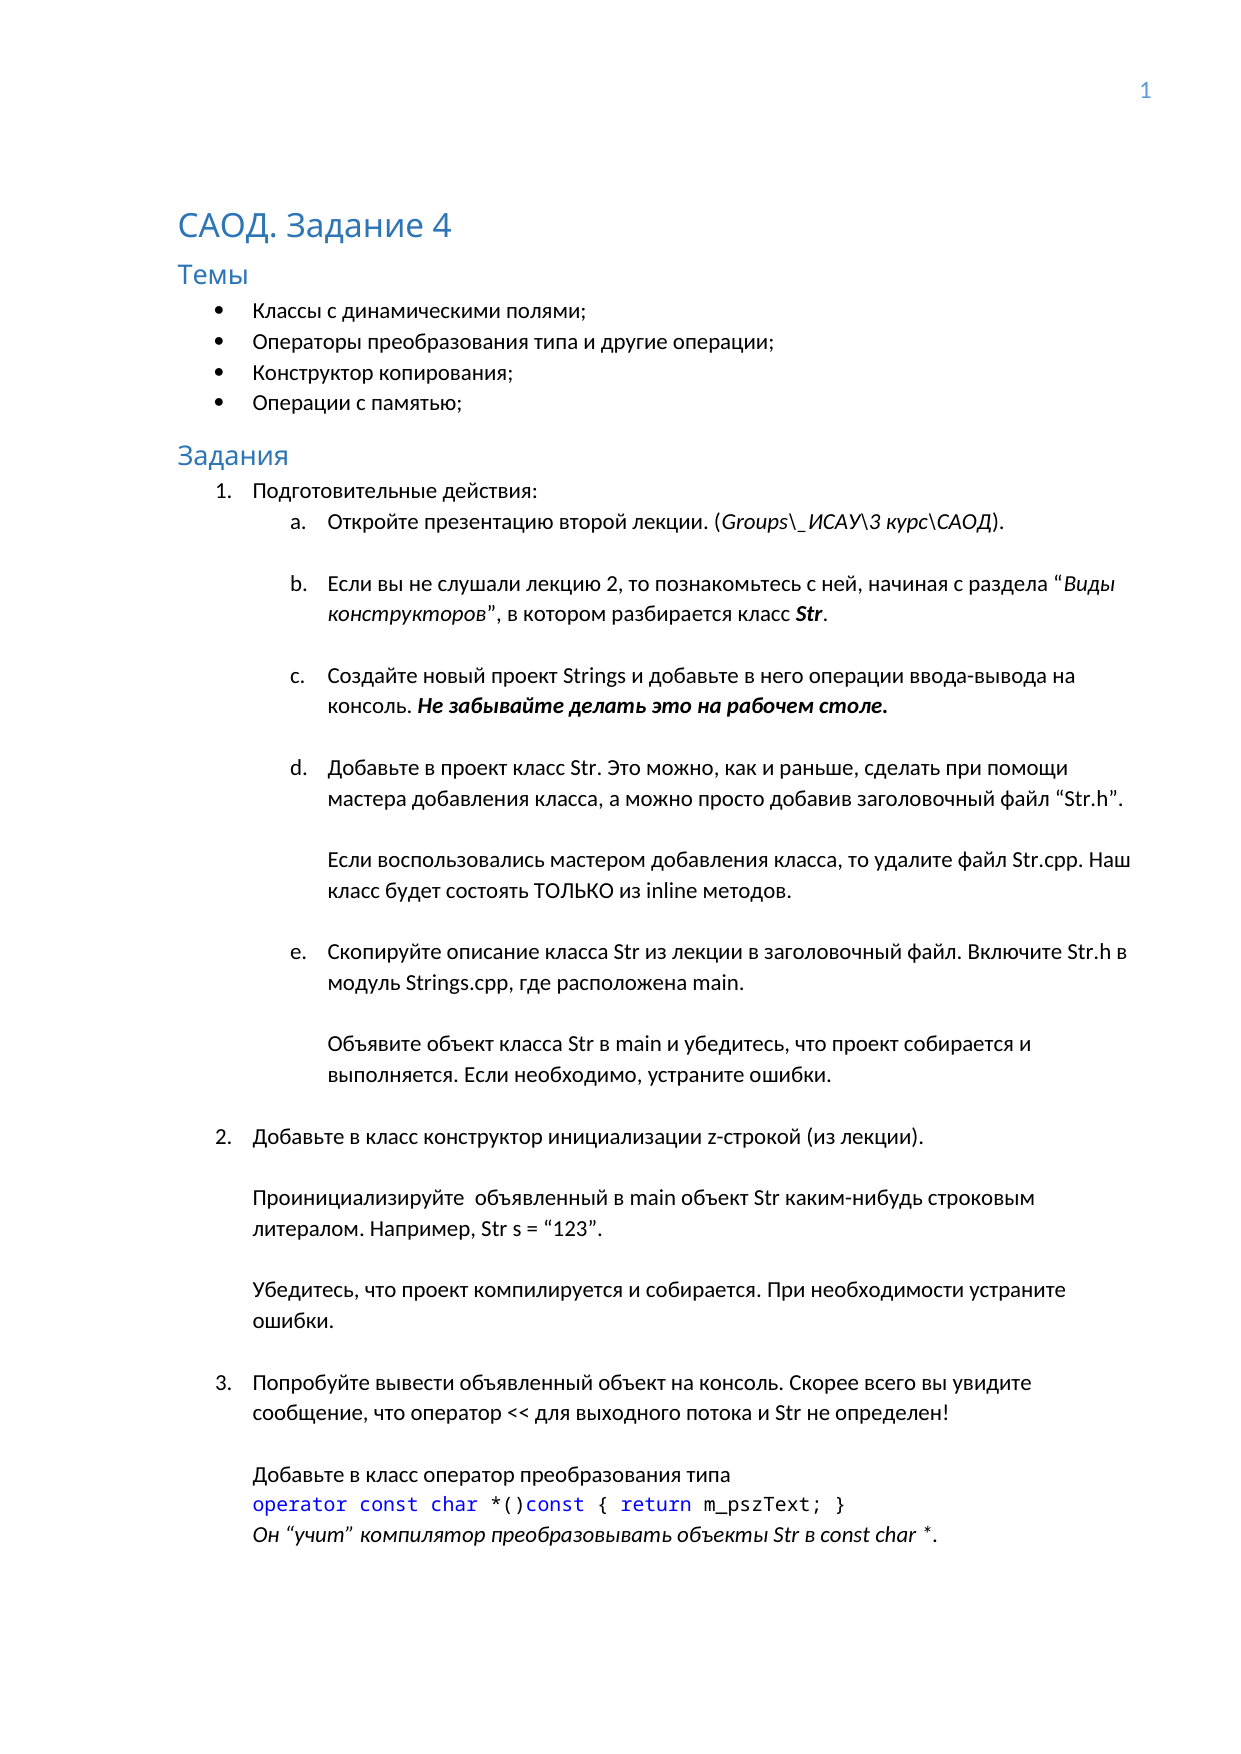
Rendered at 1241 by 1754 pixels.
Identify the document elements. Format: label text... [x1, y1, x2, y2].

list Конструктор копирования; [215, 358, 1152, 386]
list Попробуйте вывести объявленный объект на консоль. Скорее всего вы увидите сообщение, что оператор << для выходного потока и Str не определен! Добавьте в класс оператор преобразования типа operator const char *()const { return m_pszText; } [215, 1368, 1152, 1517]
list Он “учит” компилятор преобразовывать объекты Str в const char *. [252, 1520, 1152, 1548]
list Если вы не слушали лекцию 2, то познакомьтесь с ней, начиная с раздела “Виды конструкторов”, в котором разбирается класс Str. [290, 569, 1152, 658]
list Создайте новый проект Strings и добавьте в него операции ввода-вывода на консоль. Не забывайте делать это на рабочем столе. [290, 661, 1152, 719]
subtitle Задания [177, 436, 1152, 473]
subtitle Темы [177, 256, 1152, 293]
list Добавьте в проект класс Str. Это можно, как и раньше, сделать при помощи мастера добавления класса, а можно просто добавив заголовочный файл “Str.h”. Если воспользовались мастером добавления класса, то удалите файл Str.cpp. Наш класс будет состоять ТОЛЬКО из inline методов. [290, 753, 1152, 904]
list Подготовительные действия: [215, 476, 1152, 504]
list Классы с динамическими полями; [215, 296, 1152, 324]
list Добавьте в класс конструктор инициализации z-строкой (из лекции). Проинициализируйте объявленный в main объект Str каким-нибудь строковым литералом. Например, Str s = “123”. Убедитесь, что проект компилируется и собирается. При необходимости устраните ошибки. [215, 1122, 1152, 1334]
list Откройте презентацию второй лекции. (Groups\_ИСАУ\3 курс\САОД). [290, 507, 1152, 566]
list Скопируйте описание класса Str из лекции в заголовочный файл. Включите Str.h в модуль Strings.cpp, где расположена main. Объявите объект класса Str в main и убедитесь, что проект собирается и выполняется. Если необходимо, устраните ошибки. [290, 937, 1152, 1088]
list Операции с памятью; [215, 388, 1152, 417]
list Операторы преобразования типа и другие операции; [215, 327, 1152, 355]
subtitle САОД. Задание 4 [177, 202, 1152, 247]
